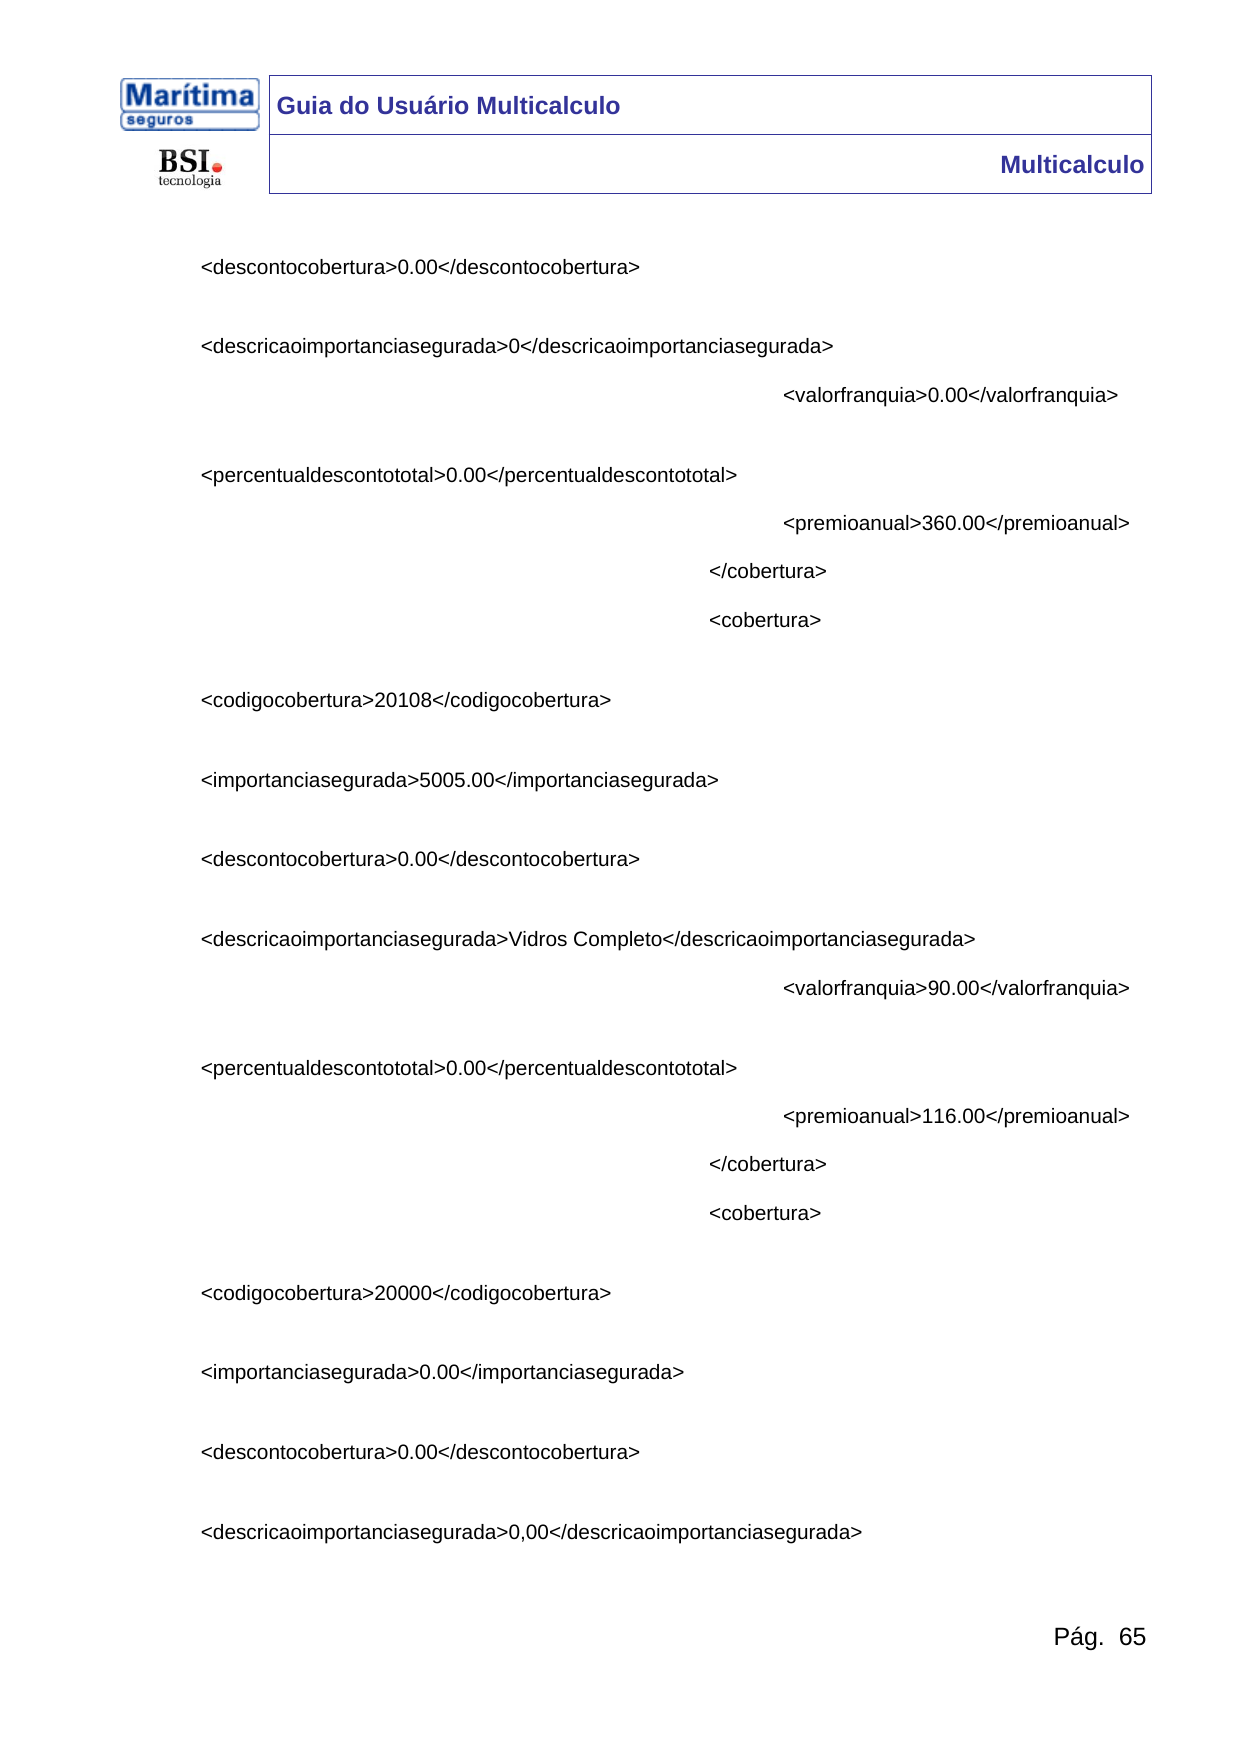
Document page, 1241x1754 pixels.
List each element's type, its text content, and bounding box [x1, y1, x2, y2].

text <codigocobertura>20108</codigocobertura> [118, 656, 1146, 711]
text <importanciasegurada>0.00</importanciasegurada> [118, 1329, 1146, 1384]
text <valorfranquia>90.00</valorfranquia> [118, 976, 1146, 999]
picture [154, 144, 226, 191]
text <importanciasegurada>5005.00</importanciasegurada> [118, 736, 1146, 791]
text <cobertura> [118, 608, 1146, 632]
text <descricaoimportanciasegurada>0</descricaoimportanciasegurada> [118, 303, 1146, 358]
text <percentualdescontototal>0.00</percentualdescontototal> [118, 431, 1146, 487]
text <descricaoimportanciasegurada>Vidros Completo</descricaoimportanciasegurada> [118, 896, 1146, 951]
text <descontocobertura>0.00</descontocobertura> [118, 816, 1146, 871]
text <descricaoimportanciasegurada>0,00</descricaoimportanciasegurada> [118, 1488, 1146, 1544]
picture [120, 78, 260, 131]
text <percentualdescontototal>0.00</percentualdescontototal> [118, 1024, 1146, 1079]
text <cobertura> [118, 1200, 1146, 1224]
text <premioanual>360.00</premioanual> [118, 511, 1146, 535]
text </cobertura> [118, 559, 1146, 583]
text <premioanual>116.00</premioanual> [118, 1104, 1146, 1128]
text <codigocobertura>20000</codigocobertura> [118, 1249, 1146, 1304]
text <valorfranquia>0.00</valorfranquia> [118, 383, 1146, 407]
text <descontocobertura>0.00</descontocobertura> [118, 1408, 1146, 1464]
text <descontocobertura>0.00</descontocobertura> [118, 223, 1146, 278]
text </cobertura> [118, 1152, 1146, 1176]
